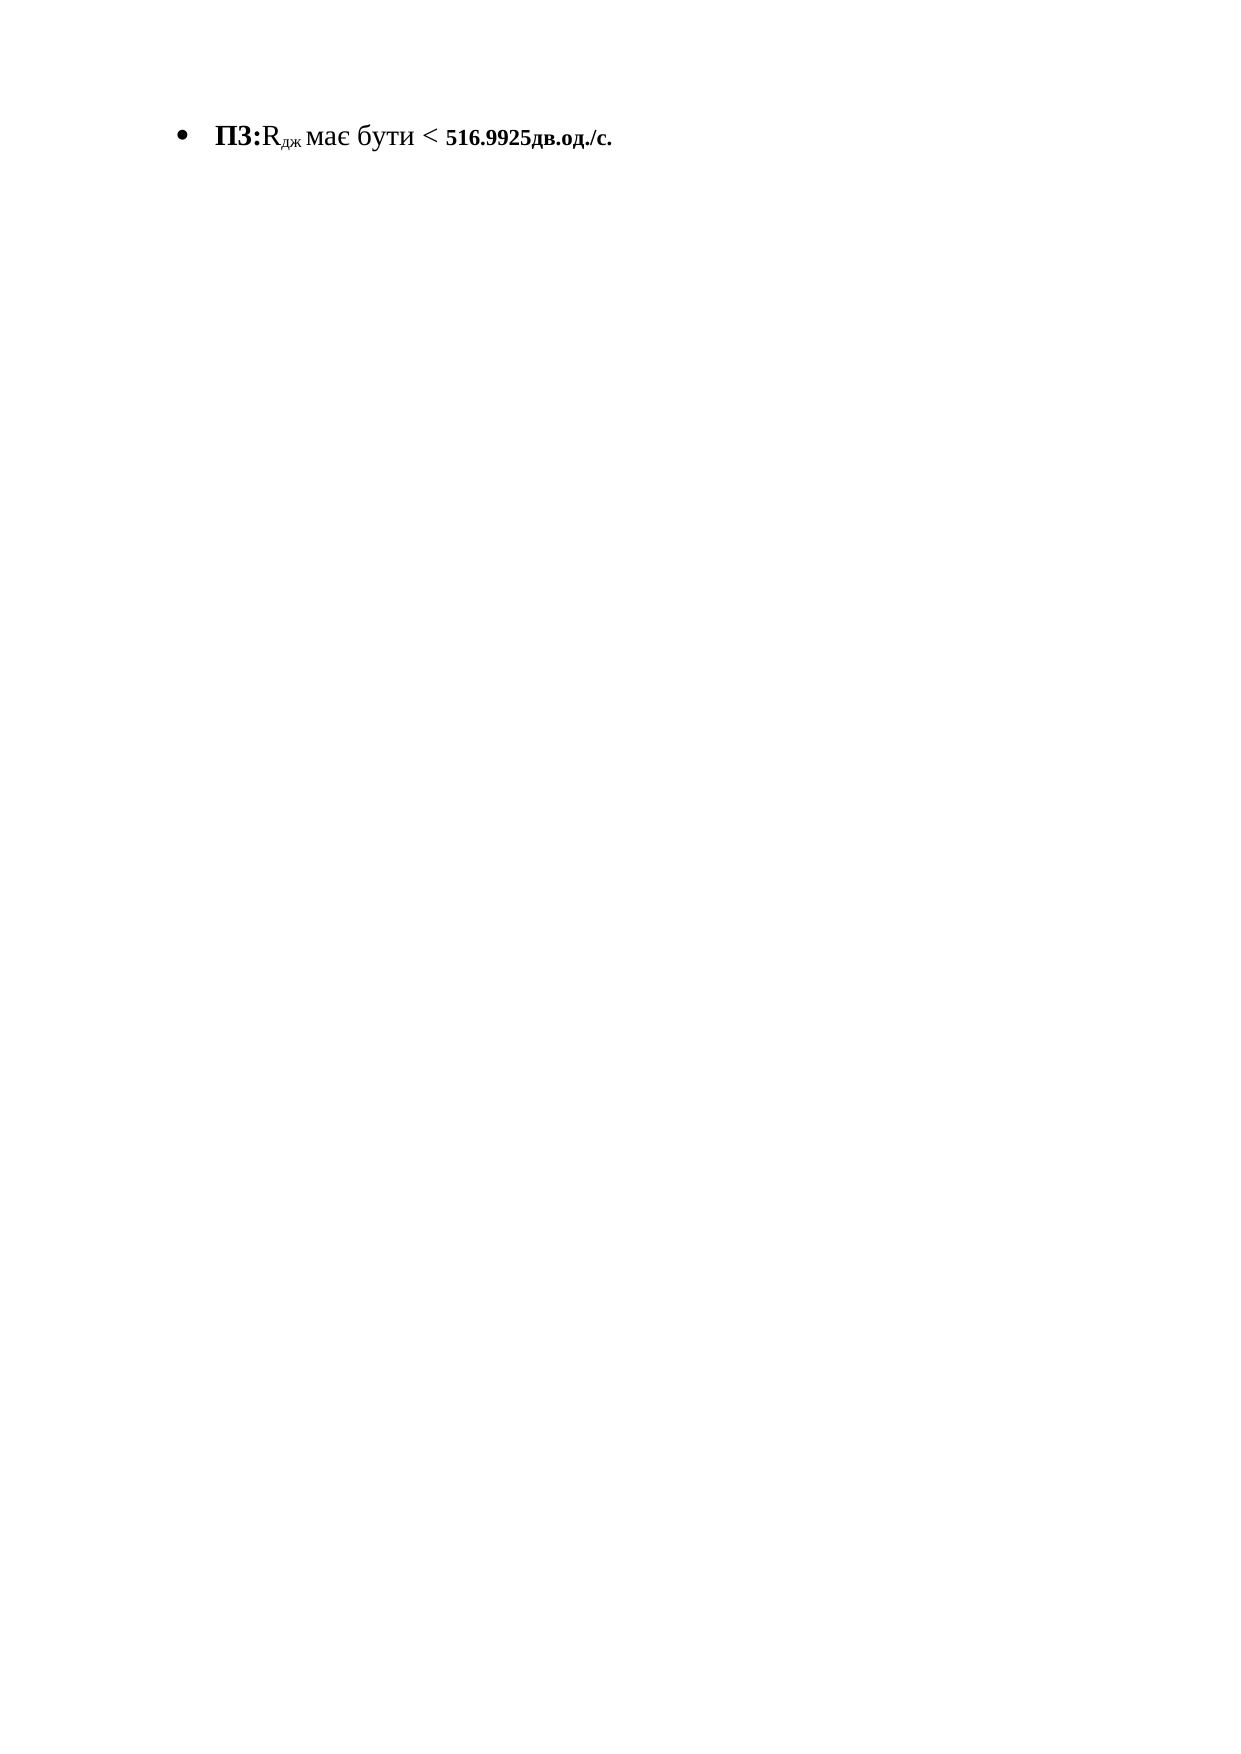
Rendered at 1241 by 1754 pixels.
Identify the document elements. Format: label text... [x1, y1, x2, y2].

list П3:Rдж має бути < 516.9925дв.од./с. [177, 118, 1152, 152]
